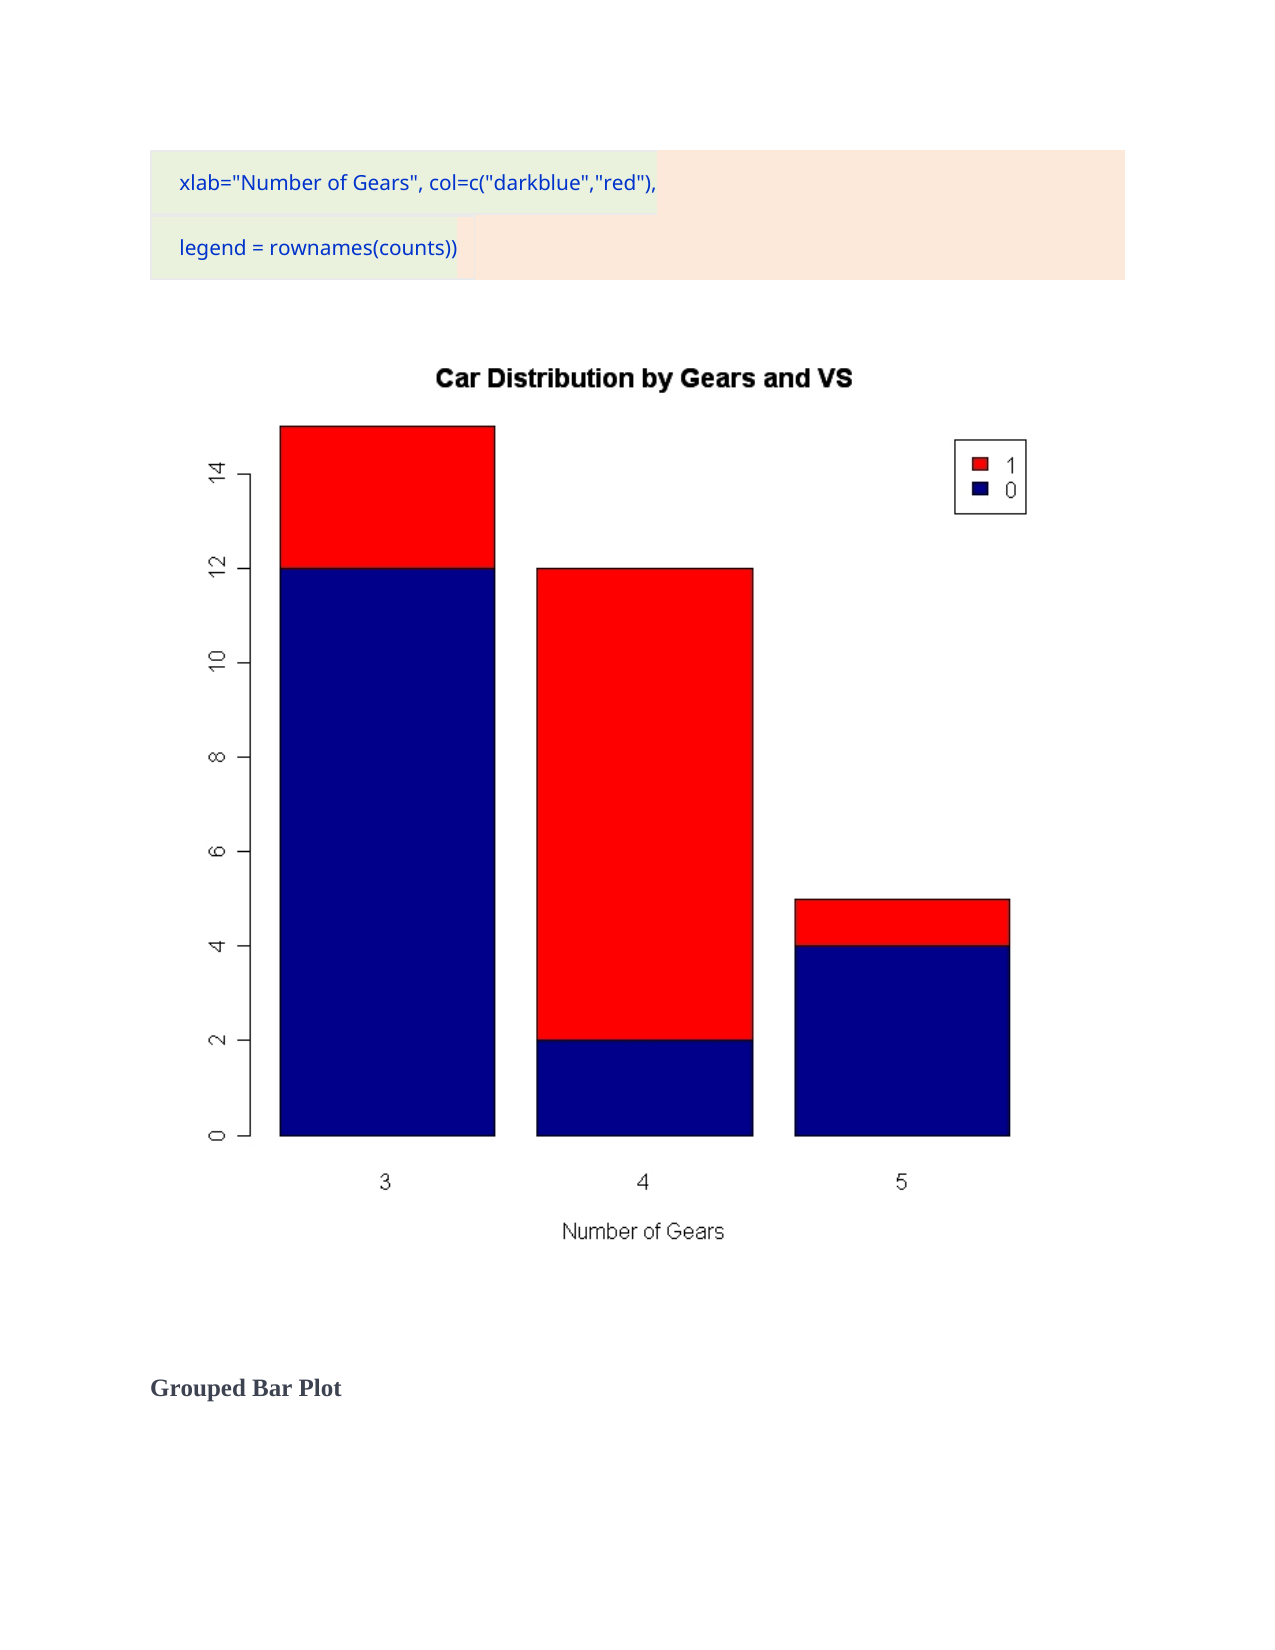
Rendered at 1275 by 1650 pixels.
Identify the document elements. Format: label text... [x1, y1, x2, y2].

subtitle Grouped Bar Plot [150, 1352, 1125, 1402]
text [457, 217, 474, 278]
picture [150, 327, 1091, 1268]
